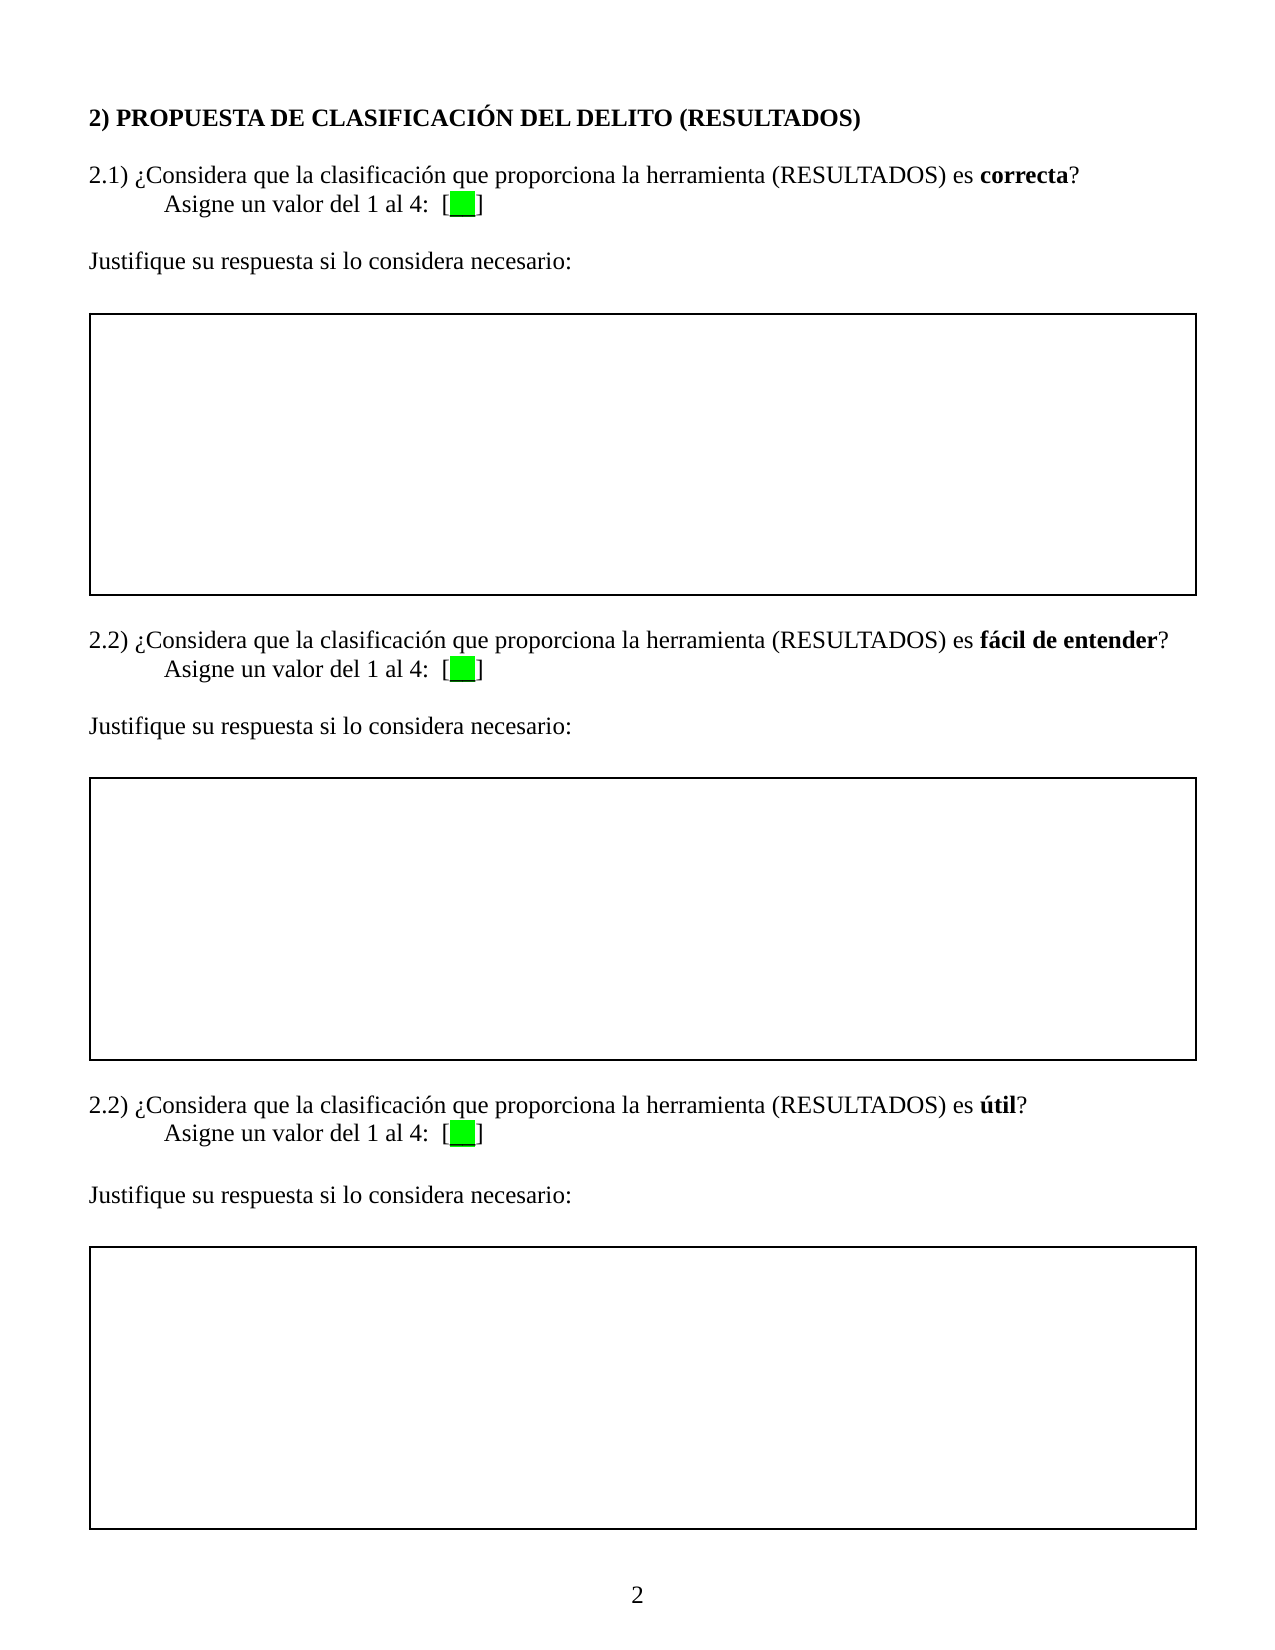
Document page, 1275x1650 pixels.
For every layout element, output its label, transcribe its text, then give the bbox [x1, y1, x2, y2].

text Asigne un valor del 1 al 4: [__] [89, 654, 1186, 682]
text 2.2) ¿Considera que la clasificación que proporciona la herramienta (RESULTADOS) es útil? [89, 1090, 1186, 1118]
table_header [91, 315, 1195, 594]
text 2) PROPUESTA DE CLASIFICACIÓN DEL DELITO (RESULTADOS) [89, 103, 1186, 131]
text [89, 246, 1186, 275]
table_header [91, 779, 1195, 1059]
text Justifique su respuesta si lo considera necesario: [89, 711, 1186, 740]
text Asigne un valor del 1 al 4: [__] [89, 1118, 1186, 1147]
text 2.1) ¿Considera que la clasificación que proporciona la herramienta (RESULTADOS) es correcta? [89, 160, 1186, 189]
table_header [91, 1248, 1195, 1528]
text Asigne un valor del 1 al 4: [__] [89, 189, 1186, 218]
text 2.2) ¿Considera que la clasificación que proporciona la herramienta (RESULTADOS) es fácil de entender? [89, 625, 1186, 654]
text Justifique su respuesta si lo considera necesario: [89, 1180, 1186, 1209]
